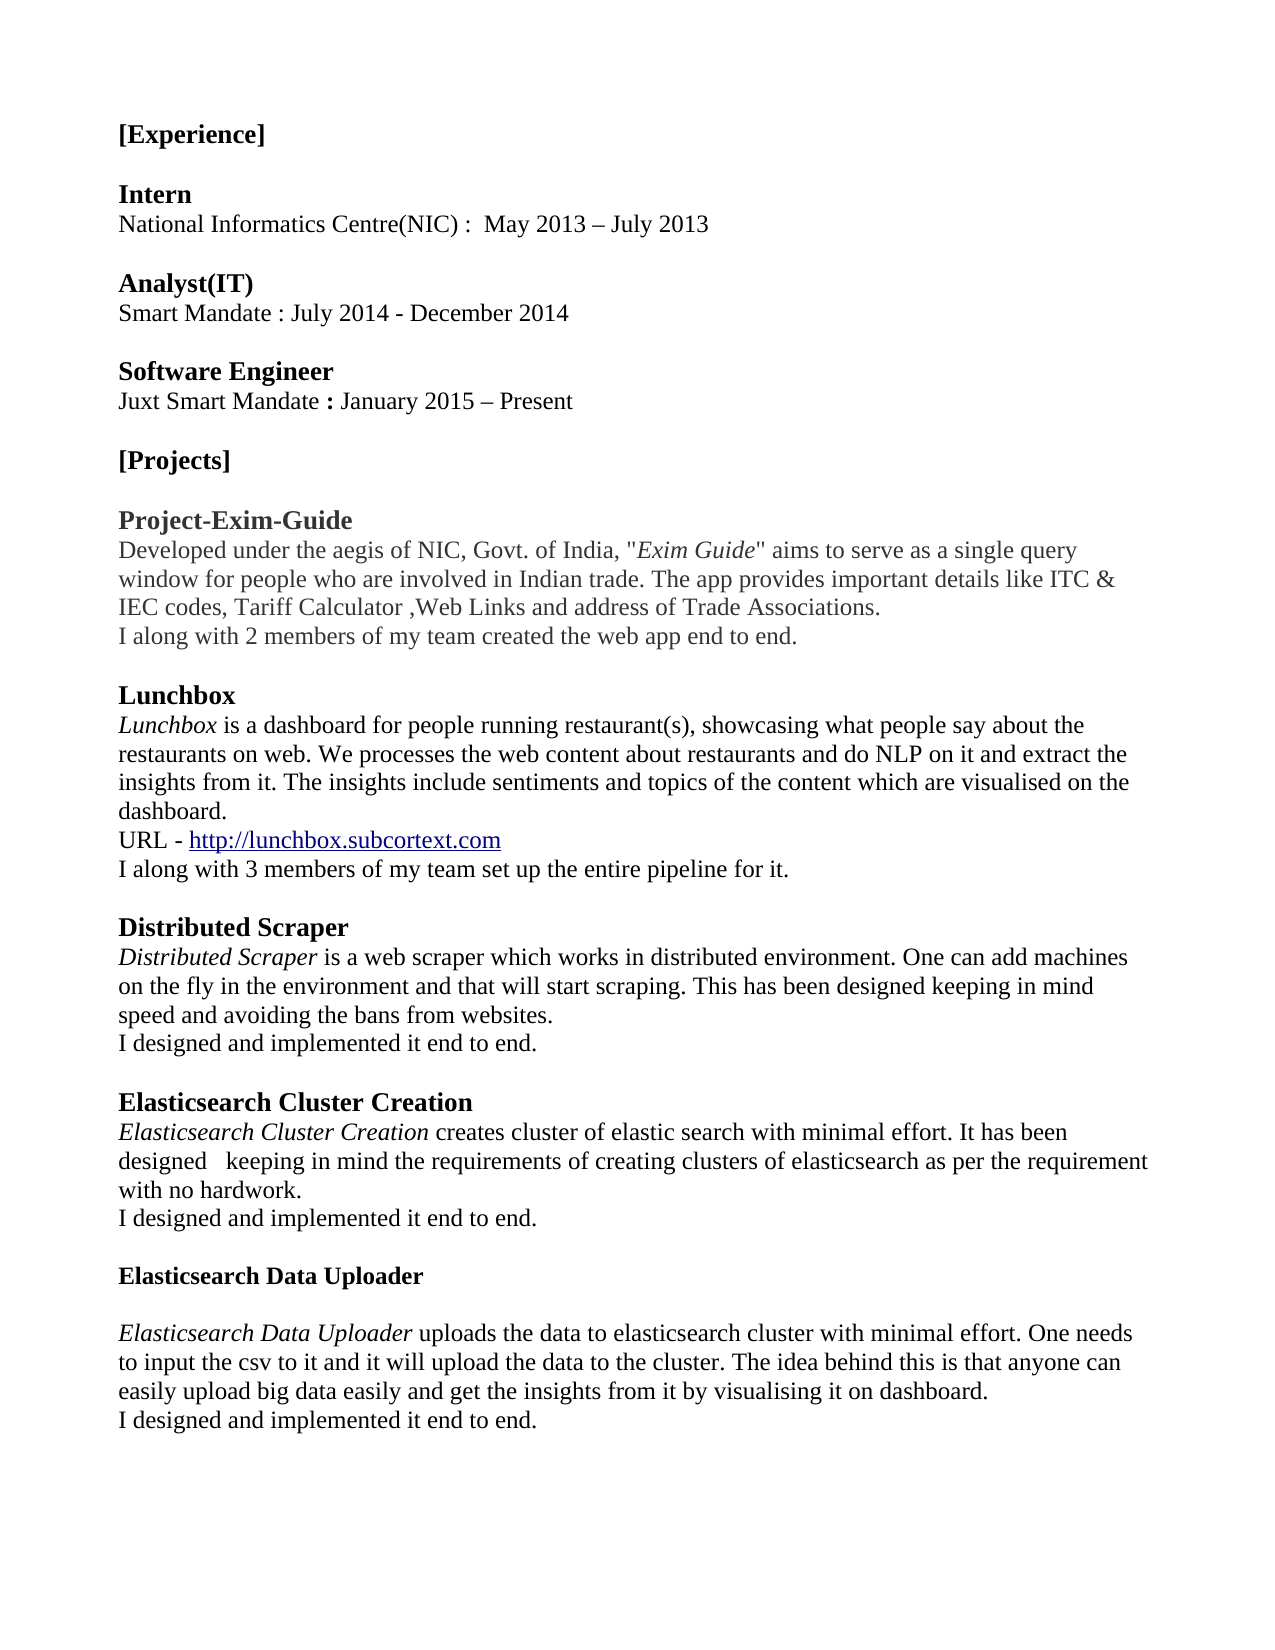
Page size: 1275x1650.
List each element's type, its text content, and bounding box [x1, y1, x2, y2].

text I designed and implemented it end to end. [118, 1203, 1157, 1232]
text Project-Exim-Guide [118, 504, 1157, 535]
text [Projects] [118, 444, 1157, 475]
text Lunchbox [118, 679, 1157, 710]
text Lunchbox is a dashboard for people running restaurant(s), showcasing what people say about the restaurants on web. We processes the web content about restaurants and do NLP on it and extract the insights from it. The insights include sentiments and topics of the content which are visualised on the dashboard. [118, 710, 1157, 825]
text Analyst(IT) [118, 267, 1157, 298]
text Elasticsearch Cluster Creation [118, 1086, 1157, 1117]
text Elasticsearch Data Uploader uploads the data to elasticsearch cluster with minimal effort. One needs to input the csv to it and it will upload the data to the cluster. The idea behind this is that anyone can easily upload big data easily and get the insights from it by visualising it on dashboard. [118, 1318, 1157, 1405]
text Elasticsearch Data Uploader [118, 1261, 1157, 1290]
text URL - http://lunchbox.subcortext.com [118, 825, 1157, 854]
text Juxt Smart Mandate : January 2015 – Present [118, 386, 1157, 415]
text Software Engineer [118, 355, 1157, 386]
text I designed and implemented it end to end. [118, 1028, 1157, 1057]
text I designed and implemented it end to end. [118, 1405, 1157, 1433]
text Developed under the aegis of NIC, Govt. of India, "Exim Guide" aims to serve as a single query window for people who are involved in Indian trade. The app provides important details like ITC & IEC codes, Tariff Calculator ,Web Links and address of Trade Associations. [118, 535, 1157, 621]
text I along with 2 members of my team created the web app end to end. [118, 621, 1157, 650]
text National Informatics Centre(NIC) : May 2013 – July 2013 [118, 209, 1157, 238]
text Intern [118, 178, 1157, 209]
text Distributed Scraper [118, 911, 1157, 942]
text I along with 3 members of my team set up the entire pipeline for it. [118, 854, 1157, 882]
text Elasticsearch Cluster Creation creates cluster of elastic search with minimal effort. It has been designed keeping in mind the requirements of creating clusters of elasticsearch as per the requirement with no hardwork. [118, 1117, 1157, 1203]
text Distributed Scraper is a web scraper which works in distributed environment. One can add machines on the fly in the environment and that will start scraping. This has been designed keeping in mind speed and avoiding the bans from websites. [118, 942, 1157, 1028]
text Smart Mandate : July 2014 - December 2014 [118, 298, 1157, 327]
text [Experience] [118, 118, 1157, 149]
